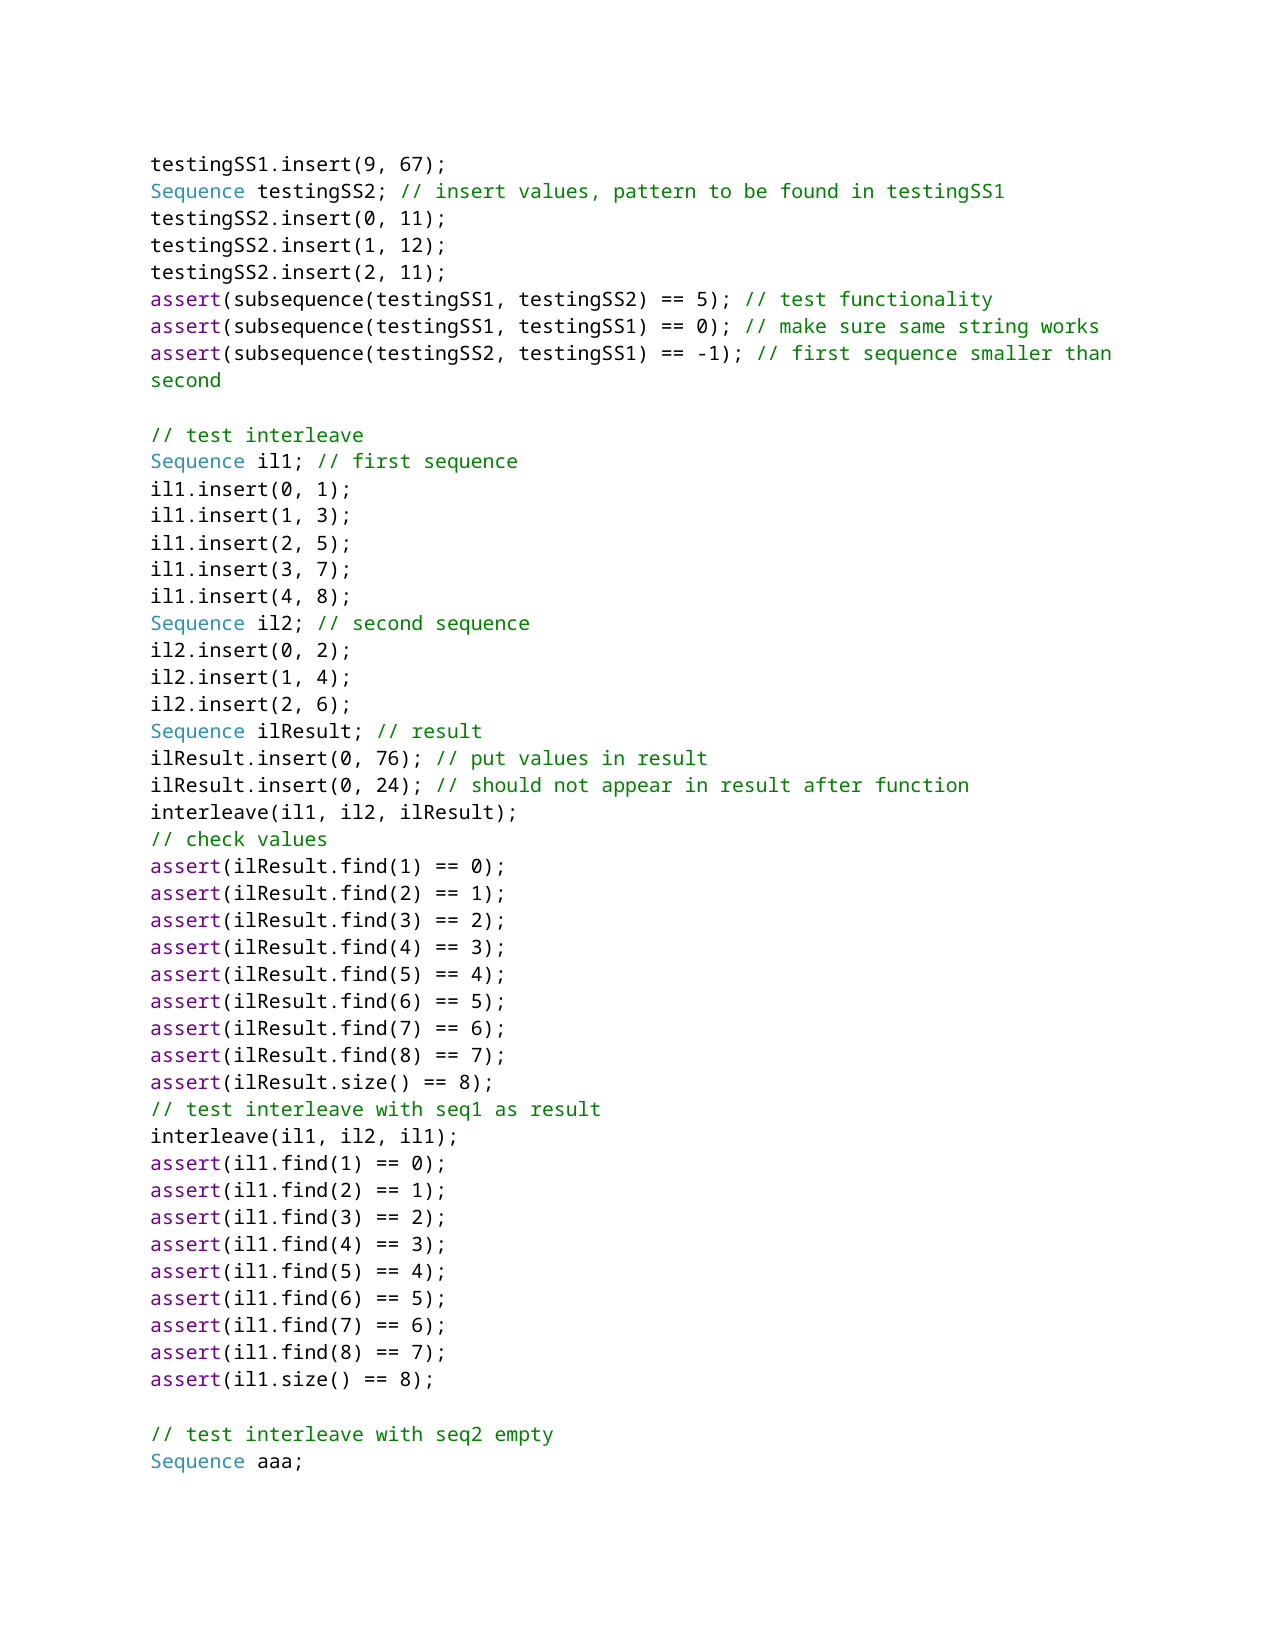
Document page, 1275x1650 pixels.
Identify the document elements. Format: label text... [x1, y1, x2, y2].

text // test interleave with seq2 empty [150, 1420, 1125, 1447]
text assert(ilResult.find(4) == 3); [150, 933, 1125, 960]
text // test interleave [150, 421, 1125, 448]
text testingSS2.insert(2, 11); [150, 258, 1125, 285]
text assert(subsequence(testingSS1, testingSS2) == 5); // test functionality [150, 285, 1125, 312]
text assert(ilResult.find(7) == 6); [150, 1014, 1125, 1041]
text Sequence aaa; [150, 1447, 1125, 1474]
text assert(il1.find(4) == 3); [150, 1230, 1125, 1257]
text assert(subsequence(testingSS2, testingSS1) == -1); // first sequence smaller than second [150, 339, 1125, 393]
text assert(il1.find(3) == 2); [150, 1203, 1125, 1230]
text Sequence il2; // second sequence [150, 610, 1125, 637]
text il1.insert(4, 8); [150, 583, 1125, 610]
text assert(ilResult.size() == 8); [150, 1068, 1125, 1095]
text assert(ilResult.find(6) == 5); [150, 987, 1125, 1014]
text assert(ilResult.find(2) == 1); [150, 879, 1125, 906]
text assert(subsequence(testingSS1, testingSS1) == 0); // make sure same string works [150, 312, 1125, 339]
text assert(ilResult.find(5) == 4); [150, 960, 1125, 987]
text testingSS2.insert(0, 11); [150, 204, 1125, 231]
text il2.insert(0, 2); [150, 637, 1125, 664]
text testingSS2.insert(1, 12); [150, 231, 1125, 258]
text assert(il1.find(7) == 6); [150, 1311, 1125, 1338]
text assert(il1.find(6) == 5); [150, 1284, 1125, 1311]
text assert(ilResult.find(8) == 7); [150, 1041, 1125, 1068]
text il2.insert(1, 4); [150, 664, 1125, 691]
text interleave(il1, il2, ilResult); [150, 798, 1125, 826]
text assert(il1.find(2) == 1); [150, 1176, 1125, 1203]
text // test interleave with seq1 as result [150, 1095, 1125, 1122]
text Sequence il1; // first sequence [150, 448, 1125, 475]
text ilResult.insert(0, 24); // should not appear in result after function [150, 772, 1125, 798]
text interleave(il1, il2, il1); [150, 1122, 1125, 1149]
text assert(il1.find(1) == 0); [150, 1149, 1125, 1176]
text Sequence testingSS2; // insert values, pattern to be found in testingSS1 [150, 177, 1125, 204]
text assert(il1.find(5) == 4); [150, 1257, 1125, 1284]
text Sequence ilResult; // result [150, 718, 1125, 744]
text il1.insert(0, 1); [150, 475, 1125, 502]
text il2.insert(2, 6); [150, 691, 1125, 718]
text il1.insert(1, 3); [150, 502, 1125, 529]
text assert(ilResult.find(3) == 2); [150, 906, 1125, 933]
text assert(il1.size() == 8); [150, 1365, 1125, 1392]
text testingSS1.insert(9, 67); [150, 150, 1125, 177]
text // check values [150, 826, 1125, 852]
text il1.insert(3, 7); [150, 556, 1125, 583]
text assert(ilResult.find(1) == 0); [150, 852, 1125, 879]
text il1.insert(2, 5); [150, 529, 1125, 556]
text assert(il1.find(8) == 7); [150, 1338, 1125, 1365]
text ilResult.insert(0, 76); // put values in result [150, 744, 1125, 772]
